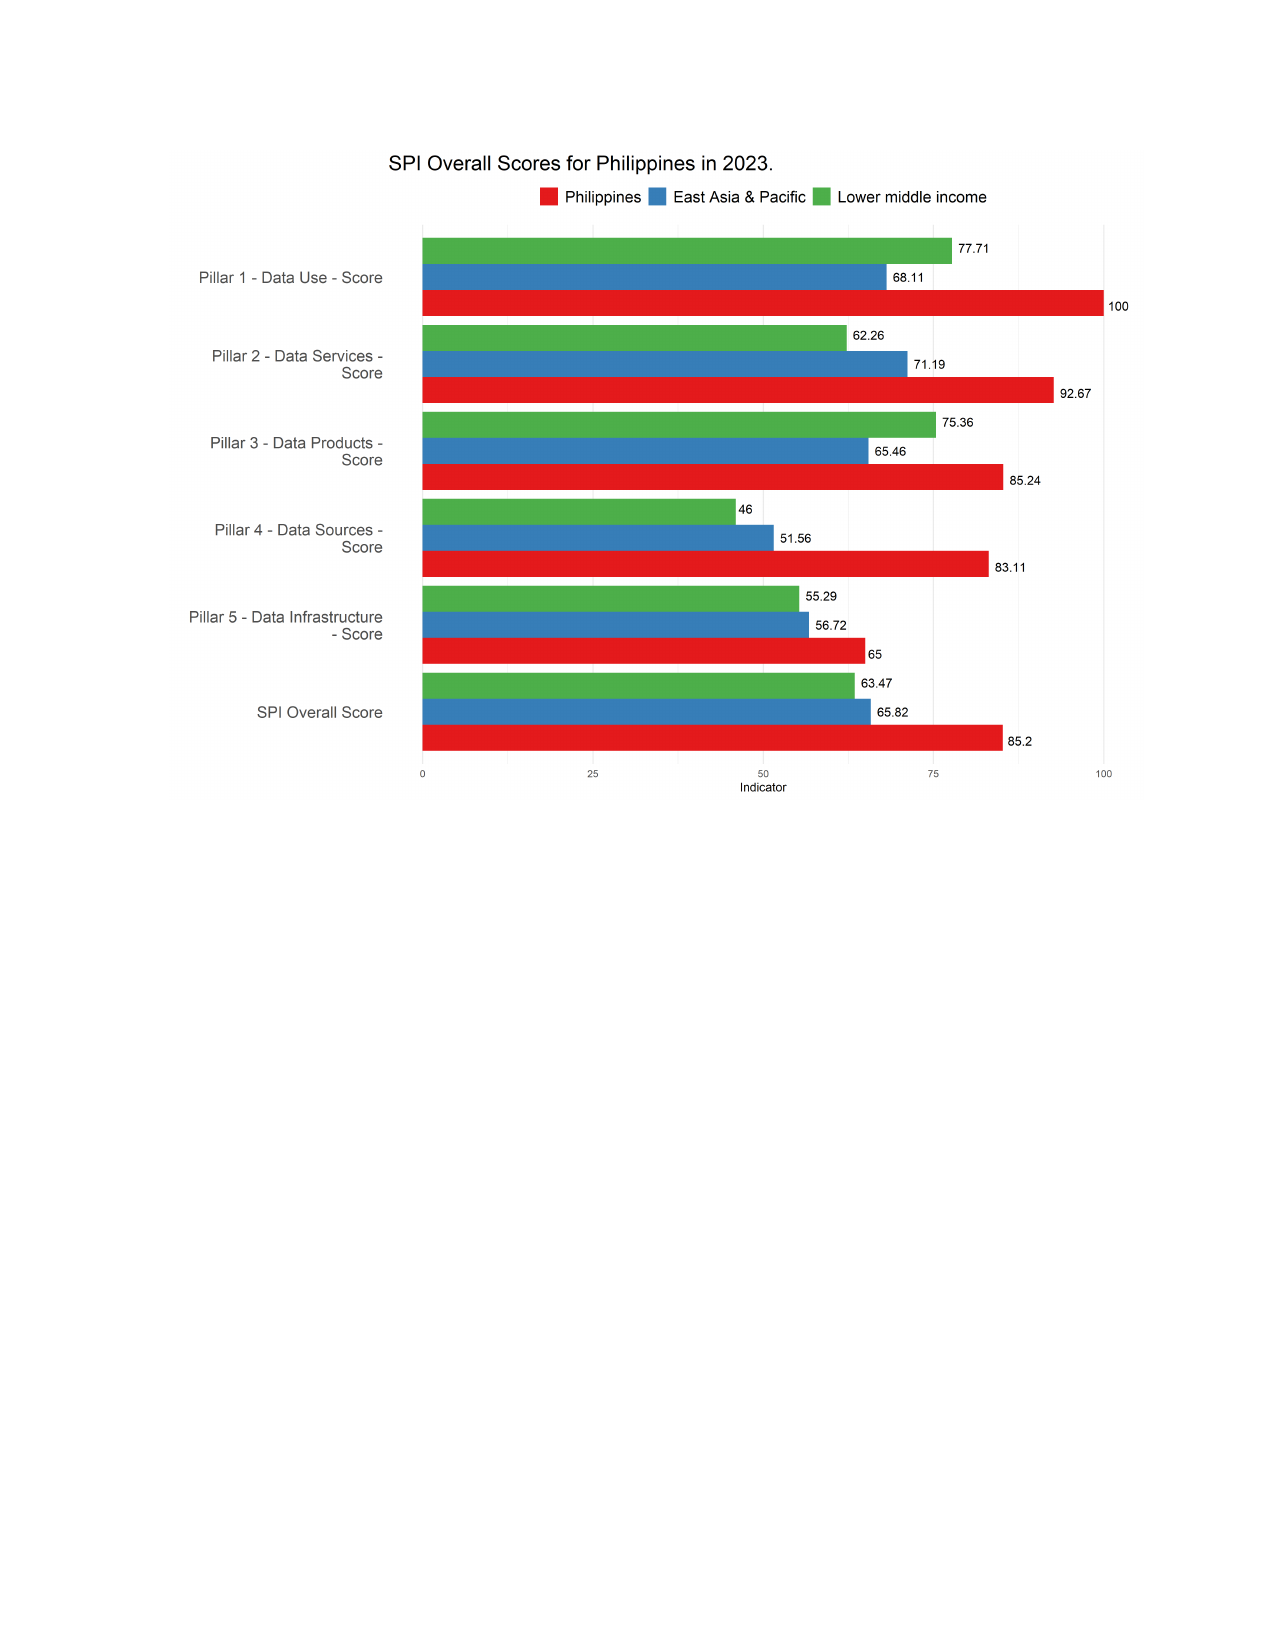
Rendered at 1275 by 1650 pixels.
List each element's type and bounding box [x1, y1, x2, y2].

picture [168, 150, 1144, 800]
